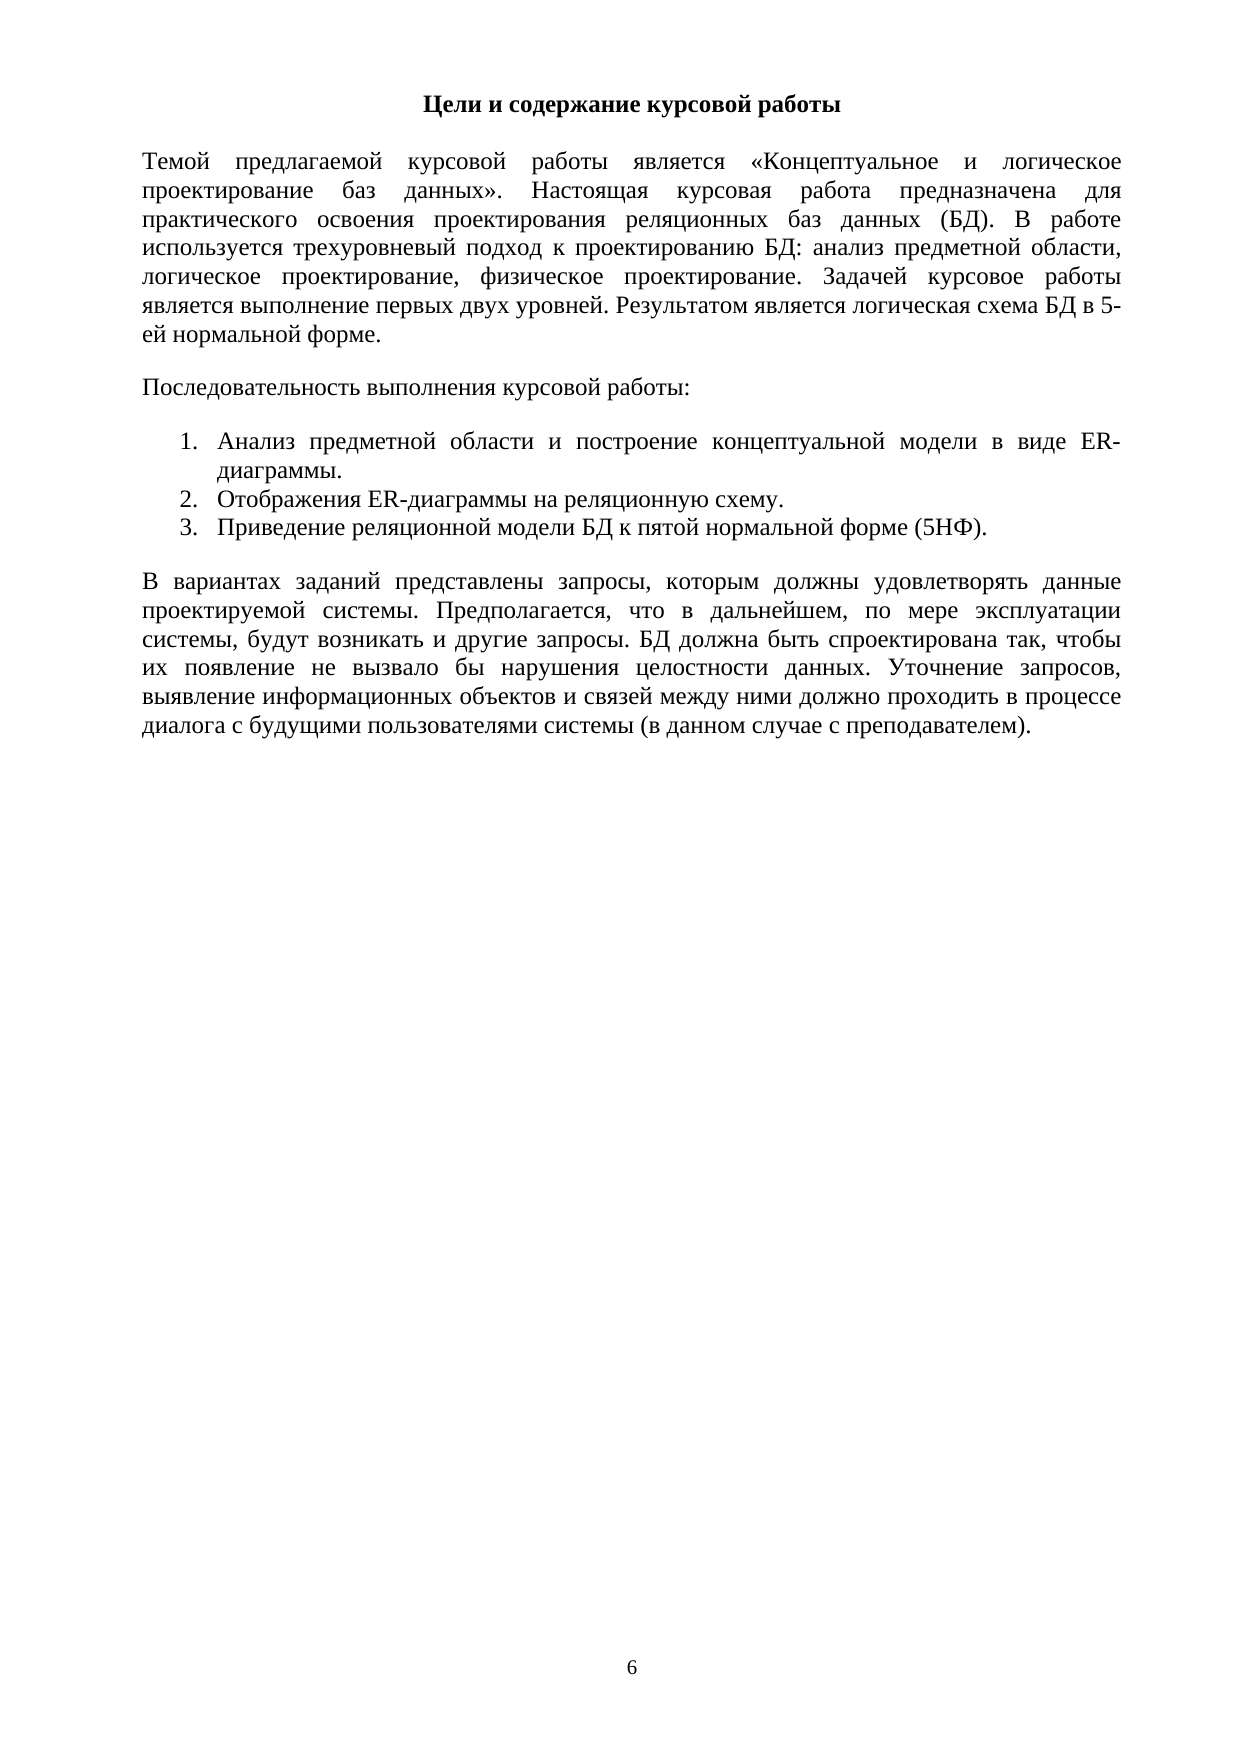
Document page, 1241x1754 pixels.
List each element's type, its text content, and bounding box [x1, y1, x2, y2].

list Анализ предметной области и построение концептуальной модели в виде ER-диаграммы. [179, 426, 1122, 484]
text Последовательность выполнения курсовой работы: [142, 372, 1122, 401]
text Цели и содержание курсовой работы [142, 89, 1122, 117]
list Отображения ER-диаграммы на реляционную схему. [179, 484, 1122, 512]
list Приведение реляционной модели БД к пятой нормальной форме (5НФ). [179, 512, 1122, 541]
text В вариантах заданий представлены запросы, которым должны удовлетворять данные проектируемой системы. Предполагается, что в дальнейшем, по мере эксплуатации системы, будут возникать и другие запросы. БД должна быть спроектирована так, чтобы их появление не вызвало бы нарушения целостности данных. Уточнение запросов, выявление информационных объектов и связей между ними должно проходить в процессе диалога с будущими пользователями системы (в данном случае с преподавателем). [142, 566, 1122, 739]
text Темой предлагаемой курсовой работы является «Концептуальное и логическое проектирование баз данных». Настоящая курсовая работа предназначена для практического освоения проектирования реляционных баз данных (БД). В работе используется трехуровневый подход к проектированию БД: анализ предметной области, логическое проектирование, физическое проектирование. Задачей курсовое работы является выполнение первых двух уровней. Результатом является логическая схема БД в 5-ей нормальной форме. [142, 146, 1122, 347]
